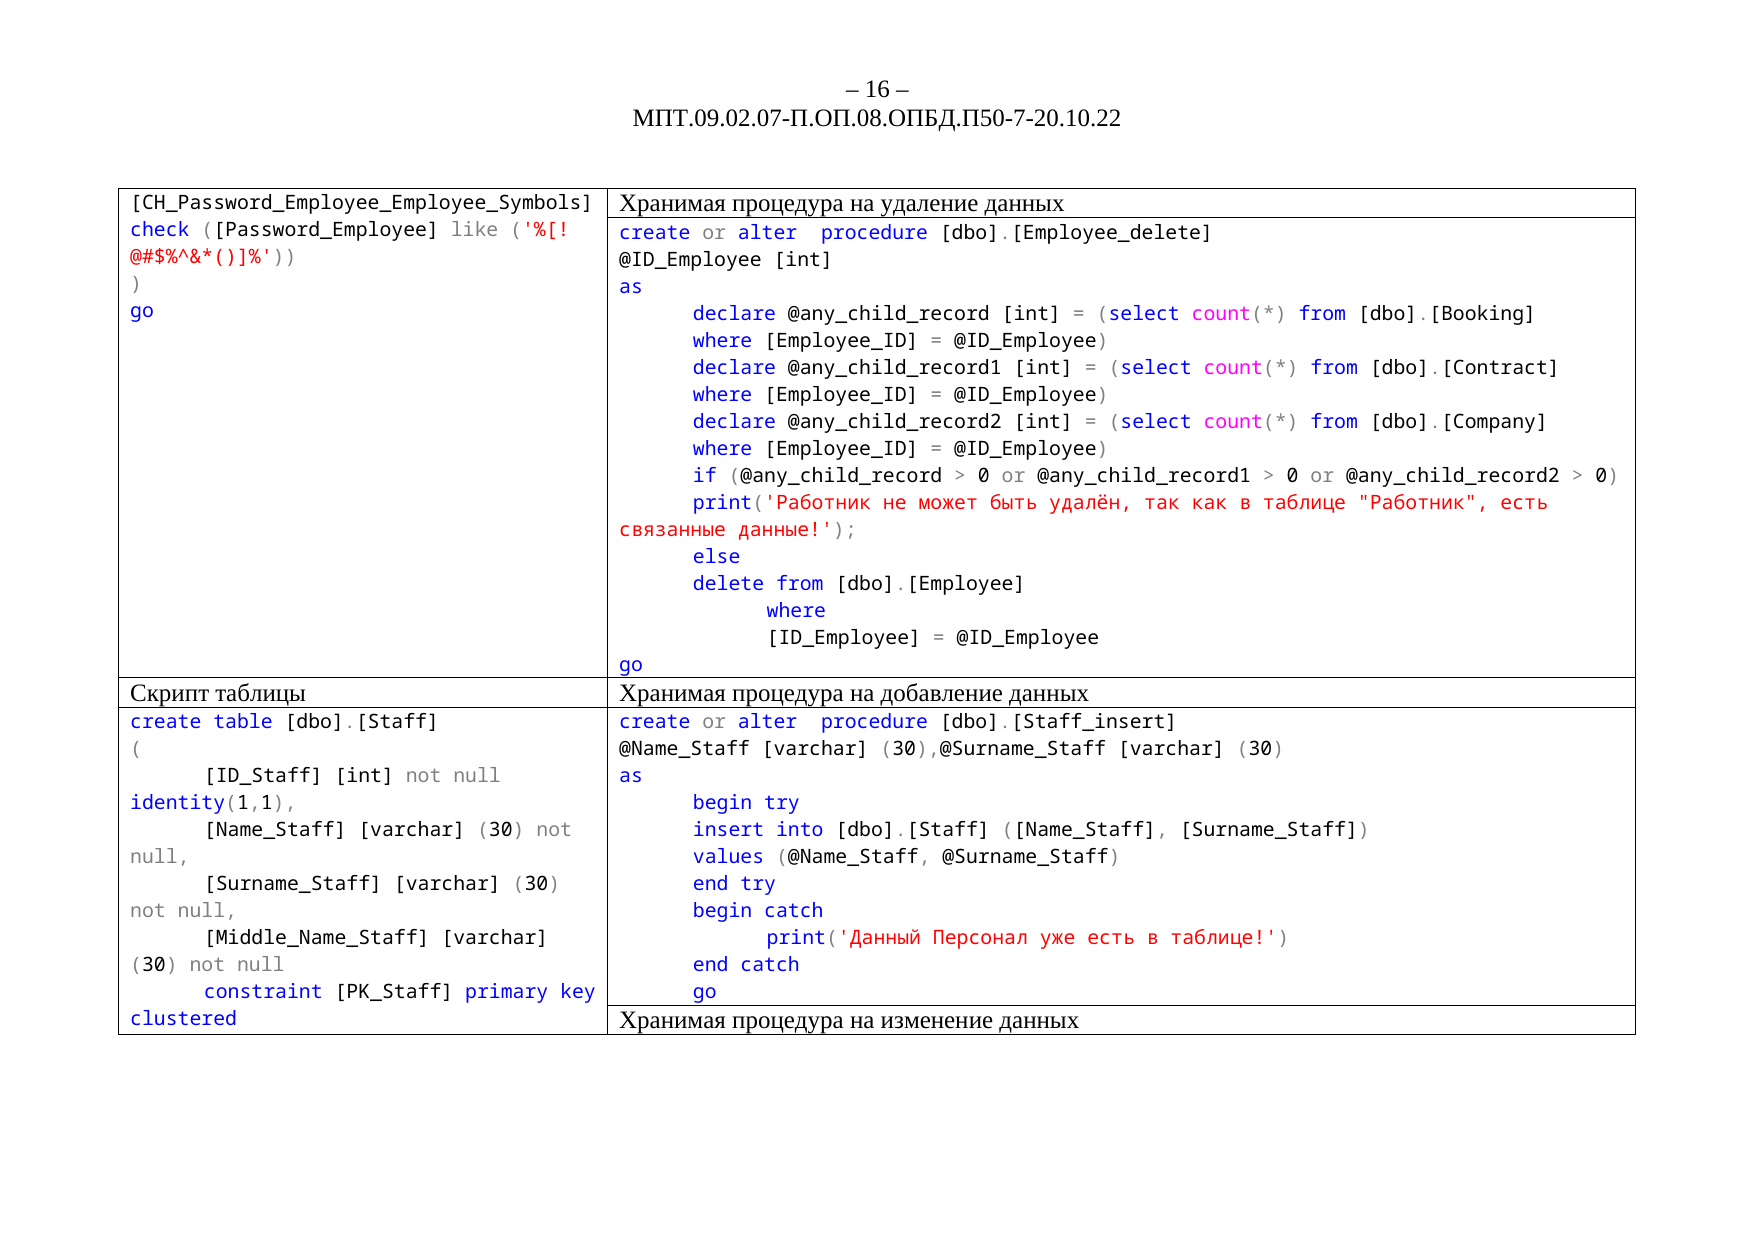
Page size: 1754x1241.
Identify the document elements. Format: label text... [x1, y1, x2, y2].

table_cell Хранимая процедура на изменение данных [608, 1006, 1635, 1034]
table_cell Хранимая процедура на добавление данных [608, 678, 1635, 707]
table_cell Хранимая процедура на удаление данных [608, 189, 1635, 217]
table_cell create or alter procedure [dbo].[Employee_delete] @ID_Employee [int] as declare @any_child_record [int] = (select count(*) from [dbo].[Booking] where [Employee_ID] = @ID_Employee) declare @any_child_record1 [int] = (select count(*) from [dbo].[Contract] where [Employee_ID] = @ID_Employee) declare @any_child_record2 [int] = (select count(*) from [dbo].[Company] where [Employee_ID] = @ID_Employee) if (@any_child_record > 0 or @any_child_record1 > 0 or @any_child_record2 > 0) print('Работник не может быть удалён, так как в таблице "Работник", есть связанные данные!'); else delete from [dbo].[Employee] where [ID_Employee] = @ID_Employee go [608, 218, 1635, 677]
table_cell create table [dbo].[Staff] ( [ID_Staff] [int] not null identity(1,1), [Name_Staff] [varchar] (30) not null, [Surname_Staff] [varchar] (30) not null, [Middle_Name_Staff] [varchar] (30) not null constraint [PK_Staff] primary key clustered ([ID_Staff] ASC) on [PRIMARY] ) go [119, 708, 607, 1034]
table_cell Скрипт таблицы [119, 678, 607, 707]
table_cell create or alter procedure [dbo].[Staff_insert] @Name_Staff [varchar] (30),@Surname_Staff [varchar] (30) as begin try insert into [dbo].[Staff] ([Name_Staff], [Surname_Staff]) values (@Name_Staff, @Surname_Staff) end try begin catch print('Данный Персонал уже есть в таблице!') end catch go [608, 708, 1635, 1004]
